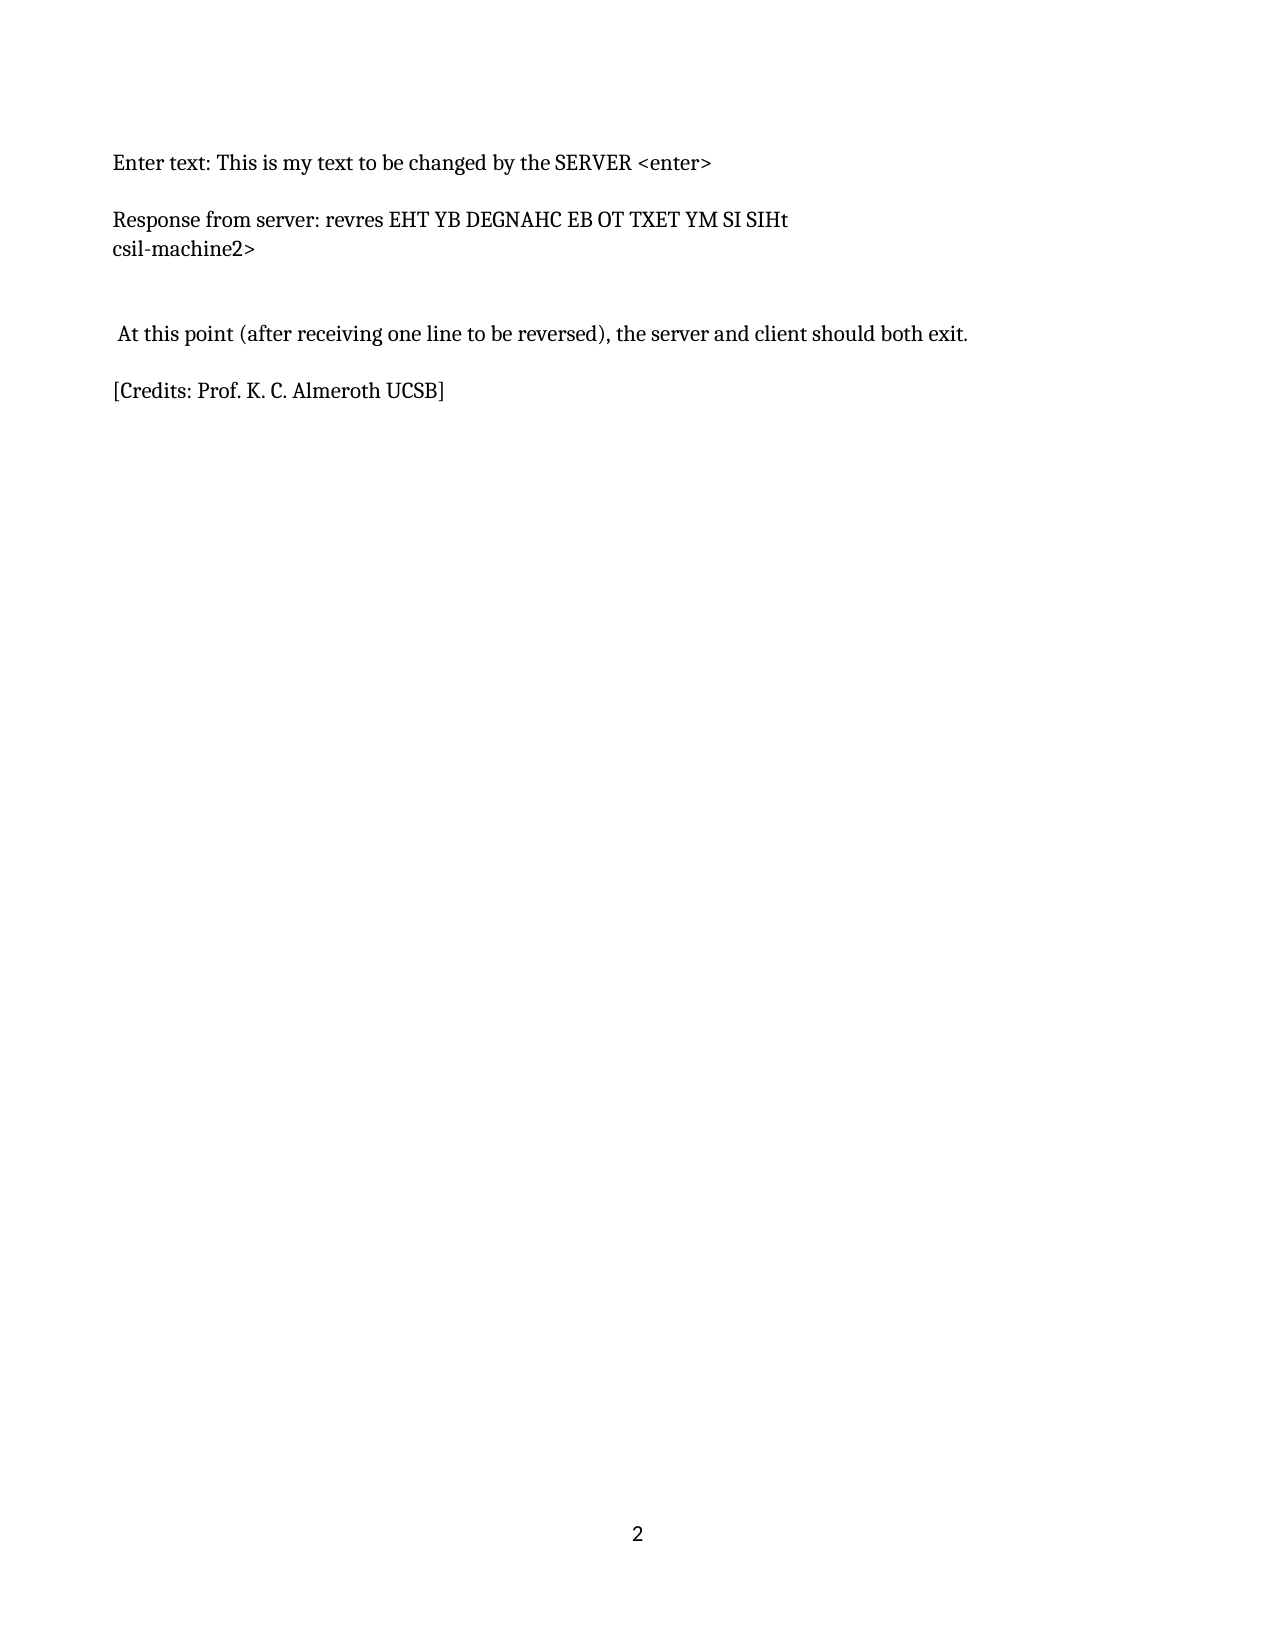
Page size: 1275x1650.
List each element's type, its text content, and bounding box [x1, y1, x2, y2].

text Response from server: revres EHT YB DEGNAHC EB OT TXET YM SI SIHt [112, 207, 1162, 233]
text [Credits: Prof. K. C. Almeroth UCSB] [112, 377, 1162, 404]
text At this point (after receiving one line to be reversed), the server and client should both exit. [112, 321, 1162, 347]
text csil-machine2> [112, 235, 1162, 262]
text Enter text: This is my text to be changed by the SERVER <enter> [112, 150, 1162, 176]
